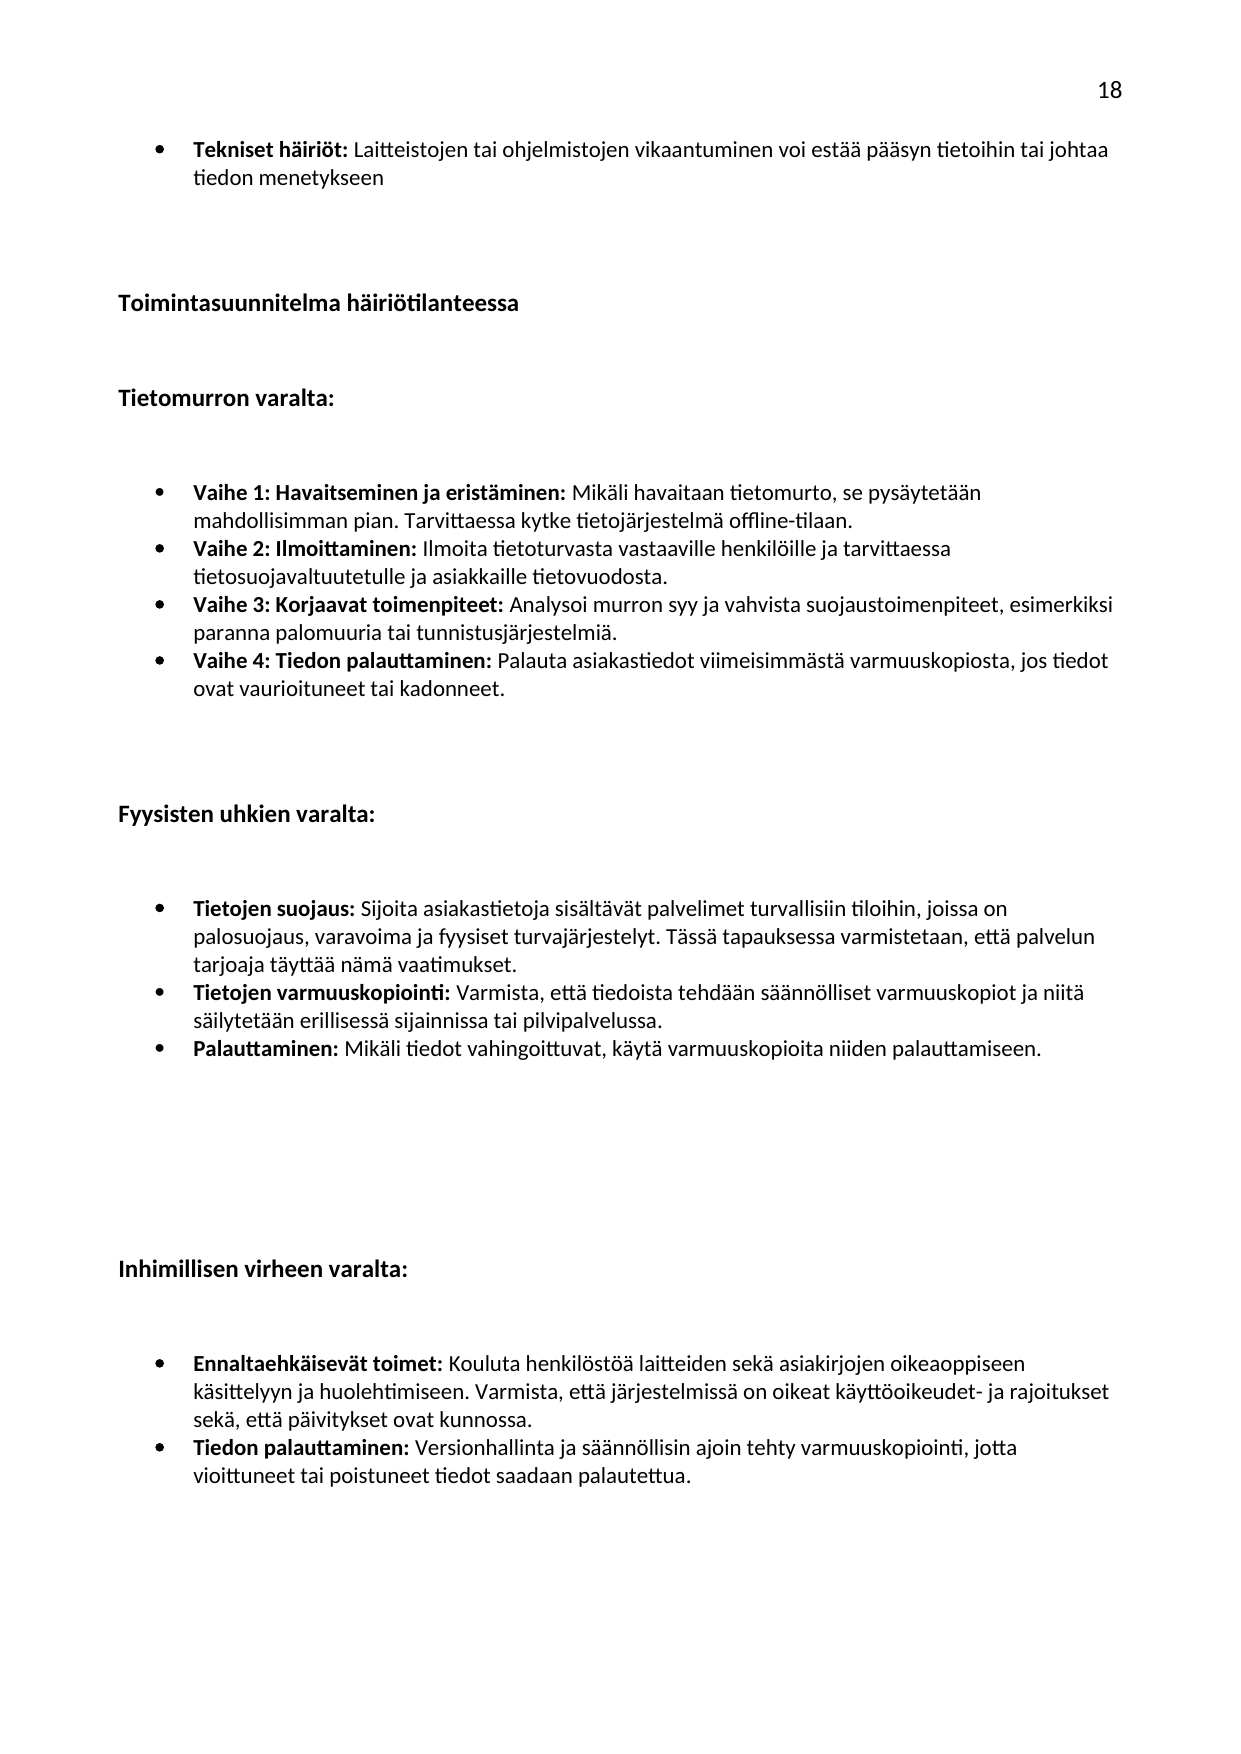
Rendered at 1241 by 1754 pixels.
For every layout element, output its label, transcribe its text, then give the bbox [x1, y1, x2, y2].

list Tietojen suojaus: Sijoita asiakastietoja sisältävät palvelimet turvallisiin tiloihin, joissa on palosuojaus, varavoima ja fyysiset turvajärjestelyt. Tässä tapauksessa varmistetaan, että palvelun tarjoaja täyttää nämä vaatimukset. [156, 894, 1122, 978]
list Ennaltaehkäisevät toimet: Kouluta henkilöstöä laitteiden sekä asiakirjojen oikeaoppiseen käsittelyyn ja huolehtimiseen. Varmista, että järjestelmissä on oikeat käyttöoikeudet- ja rajoitukset sekä, että päivitykset ovat kunnossa. [156, 1349, 1122, 1433]
list Vaihe 3: Korjaavat toimenpiteet: Analysoi murron syy ja vahvista suojaustoimenpiteet, esimerkiksi paranna palomuuria tai tunnistusjärjestelmiä. [156, 590, 1122, 646]
text Fyysisten uhkien varalta: [118, 798, 1122, 828]
list Tietojen varmuuskopiointi: Varmista, että tiedoista tehdään säännölliset varmuuskopiot ja niitä säilytetään erillisessä sijainnissa tai pilvipalvelussa. [156, 978, 1122, 1034]
text Tietomurron varalta: [118, 382, 1122, 413]
text Inhimillisen virheen varalta: [118, 1253, 1122, 1284]
list Palauttaminen: Mikäli tiedot vahingoittuvat, käytä varmuuskopioita niiden palauttamiseen. [156, 1034, 1122, 1062]
list Tekniset häiriöt: Laitteistojen tai ohjelmistojen vikaantuminen voi estää pääsyn tietoihin tai johtaa tiedon menetykseen [156, 135, 1122, 191]
list Vaihe 1: Havaitseminen ja eristäminen: Mikäli havaitaan tietomurto, se pysäytetään mahdollisimman pian. Tarvittaessa kytke tietojärjestelmä offline-tilaan. [156, 478, 1122, 534]
list Vaihe 2: Ilmoittaminen: Ilmoita tietoturvasta vastaaville henkilöille ja tarvittaessa tietosuojavaltuutetulle ja asiakkaille tietovuodosta. [156, 534, 1122, 590]
list Tiedon palauttaminen: Versionhallinta ja säännöllisin ajoin tehty varmuuskopiointi, jotta vioittuneet tai poistuneet tiedot saadaan palautettua. [156, 1433, 1122, 1489]
list Vaihe 4: Tiedon palauttaminen: Palauta asiakastiedot viimeisimmästä varmuuskopiosta, jos tiedot ovat vaurioituneet tai kadonneet. [156, 646, 1122, 702]
text Toimintasuunnitelma häiriötilanteessa [118, 287, 1122, 317]
